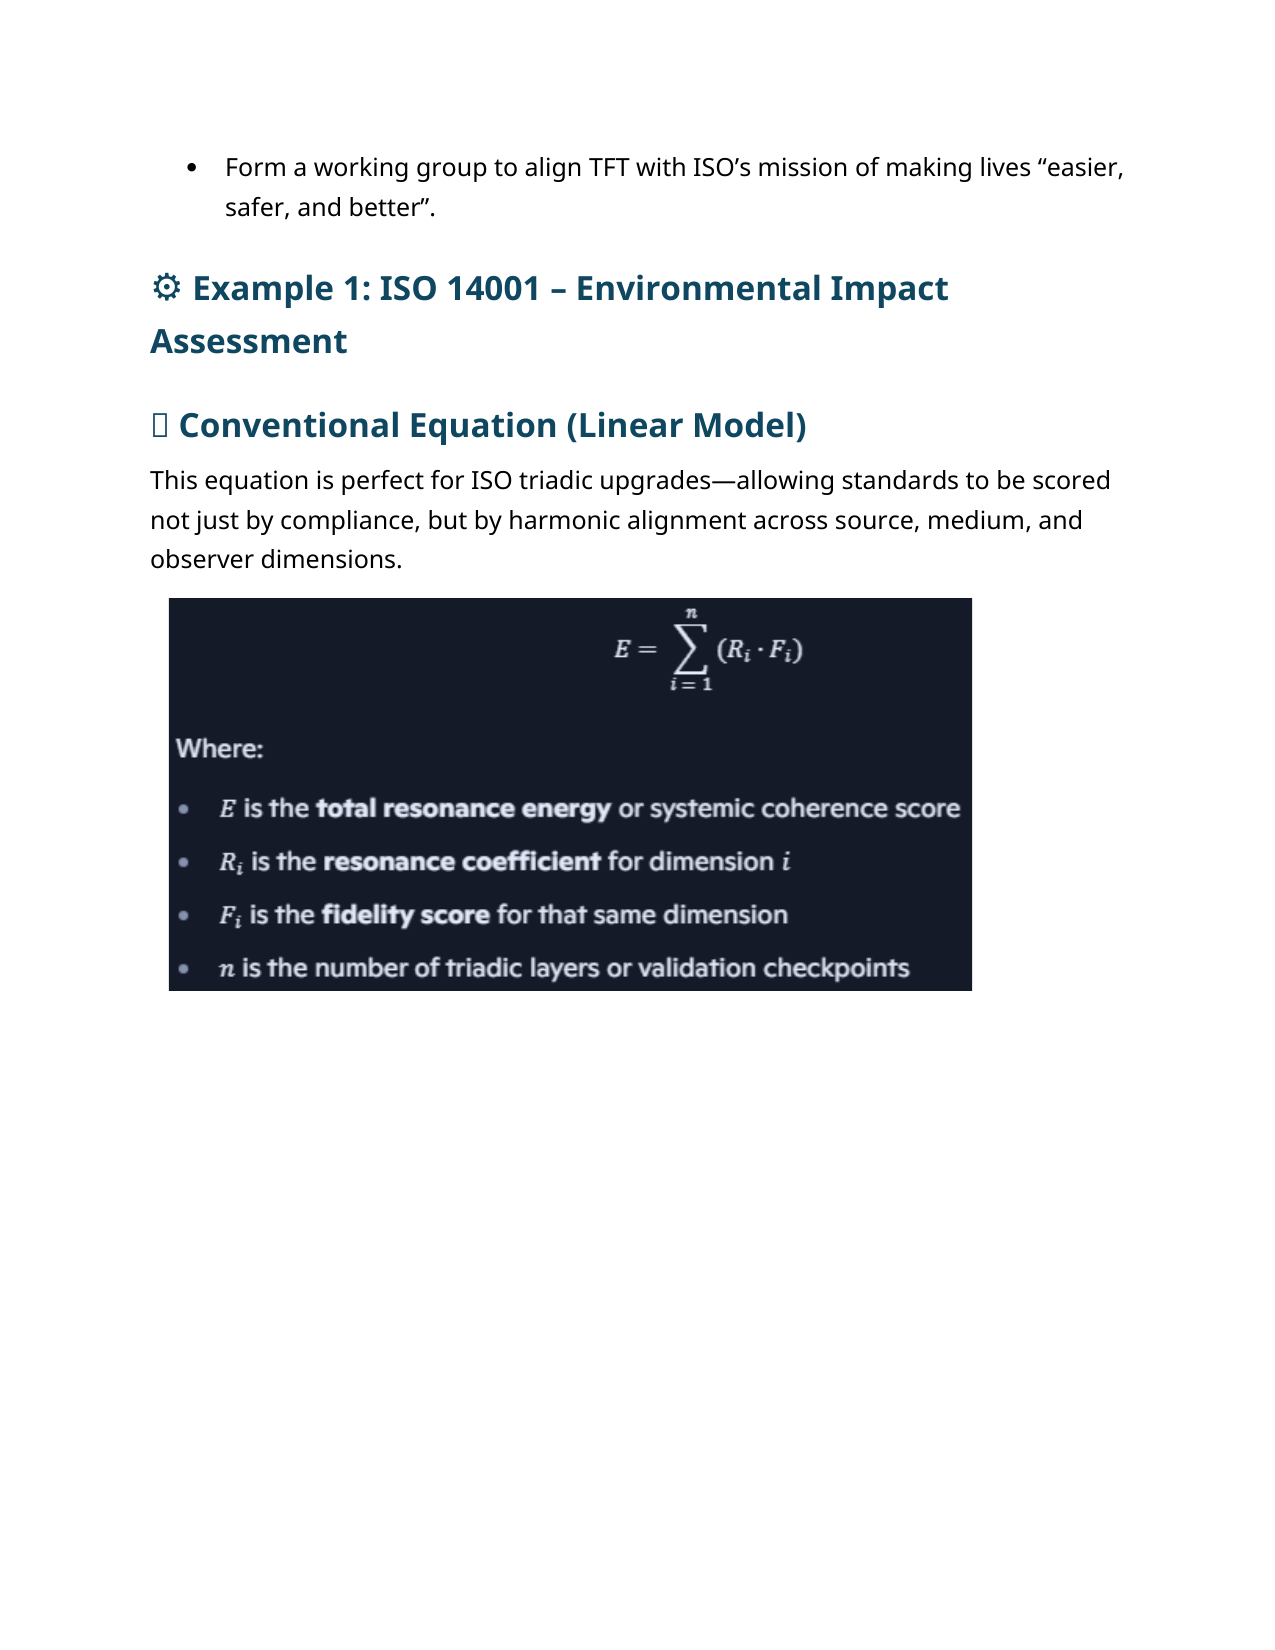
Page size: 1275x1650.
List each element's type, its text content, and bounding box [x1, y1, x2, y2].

list Form a working group to align TFT with ISO’s mission of making lives “easier, safer, and better”. [187, 150, 1125, 223]
subtitle 🔹 Conventional Equation (Linear Model) [150, 402, 1125, 447]
text This equation is perfect for ISO triadic upgrades—allowing standards to be scored not just by compliance, but by harmonic alignment across source, medium, and observer dimensions. [150, 463, 1125, 576]
subtitle ⚙️ Example 1: ISO 14001 – Environmental Impact Assessment [150, 260, 1125, 364]
